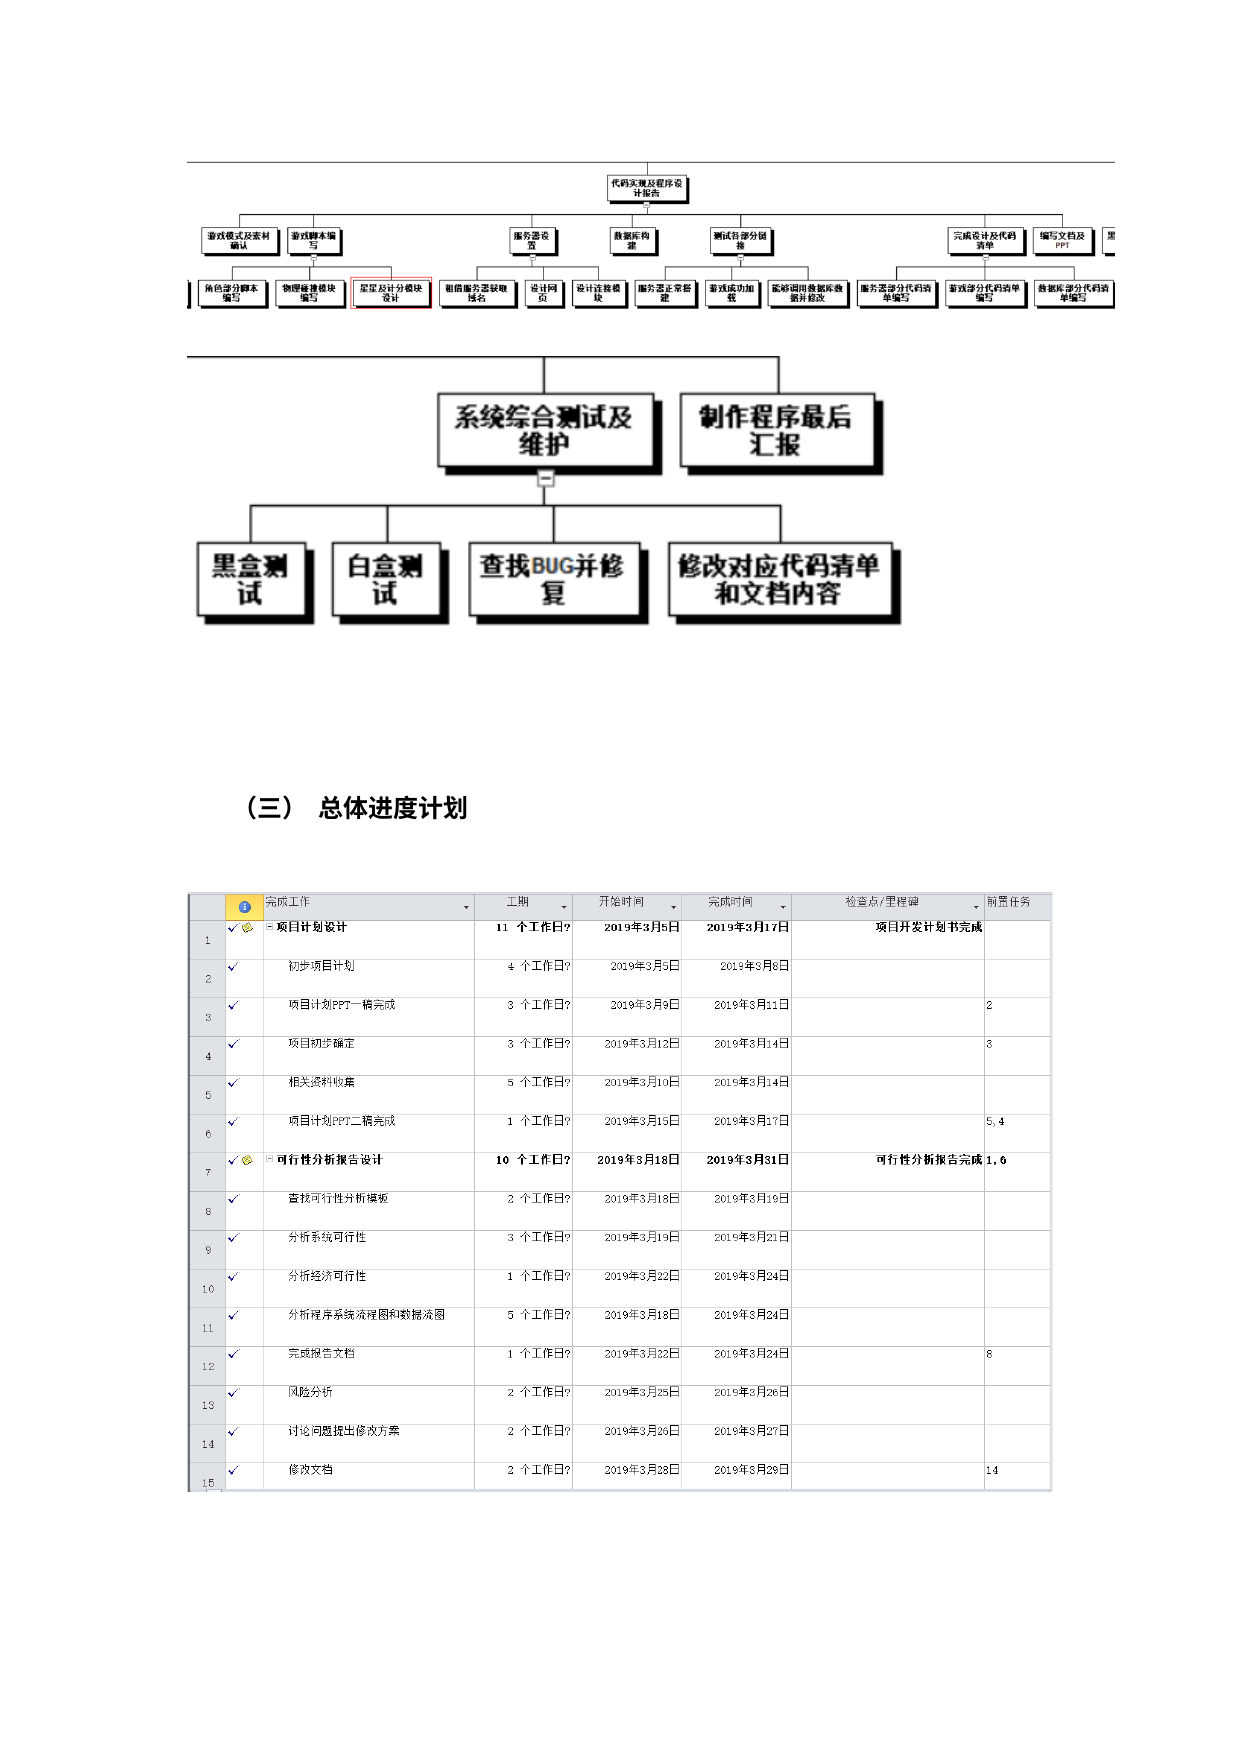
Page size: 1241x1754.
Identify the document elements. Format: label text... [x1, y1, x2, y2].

picture [187, 161, 1115, 342]
subtitle 总体进度计划 [232, 774, 1053, 839]
picture [187, 356, 927, 687]
picture [187, 892, 1053, 1492]
